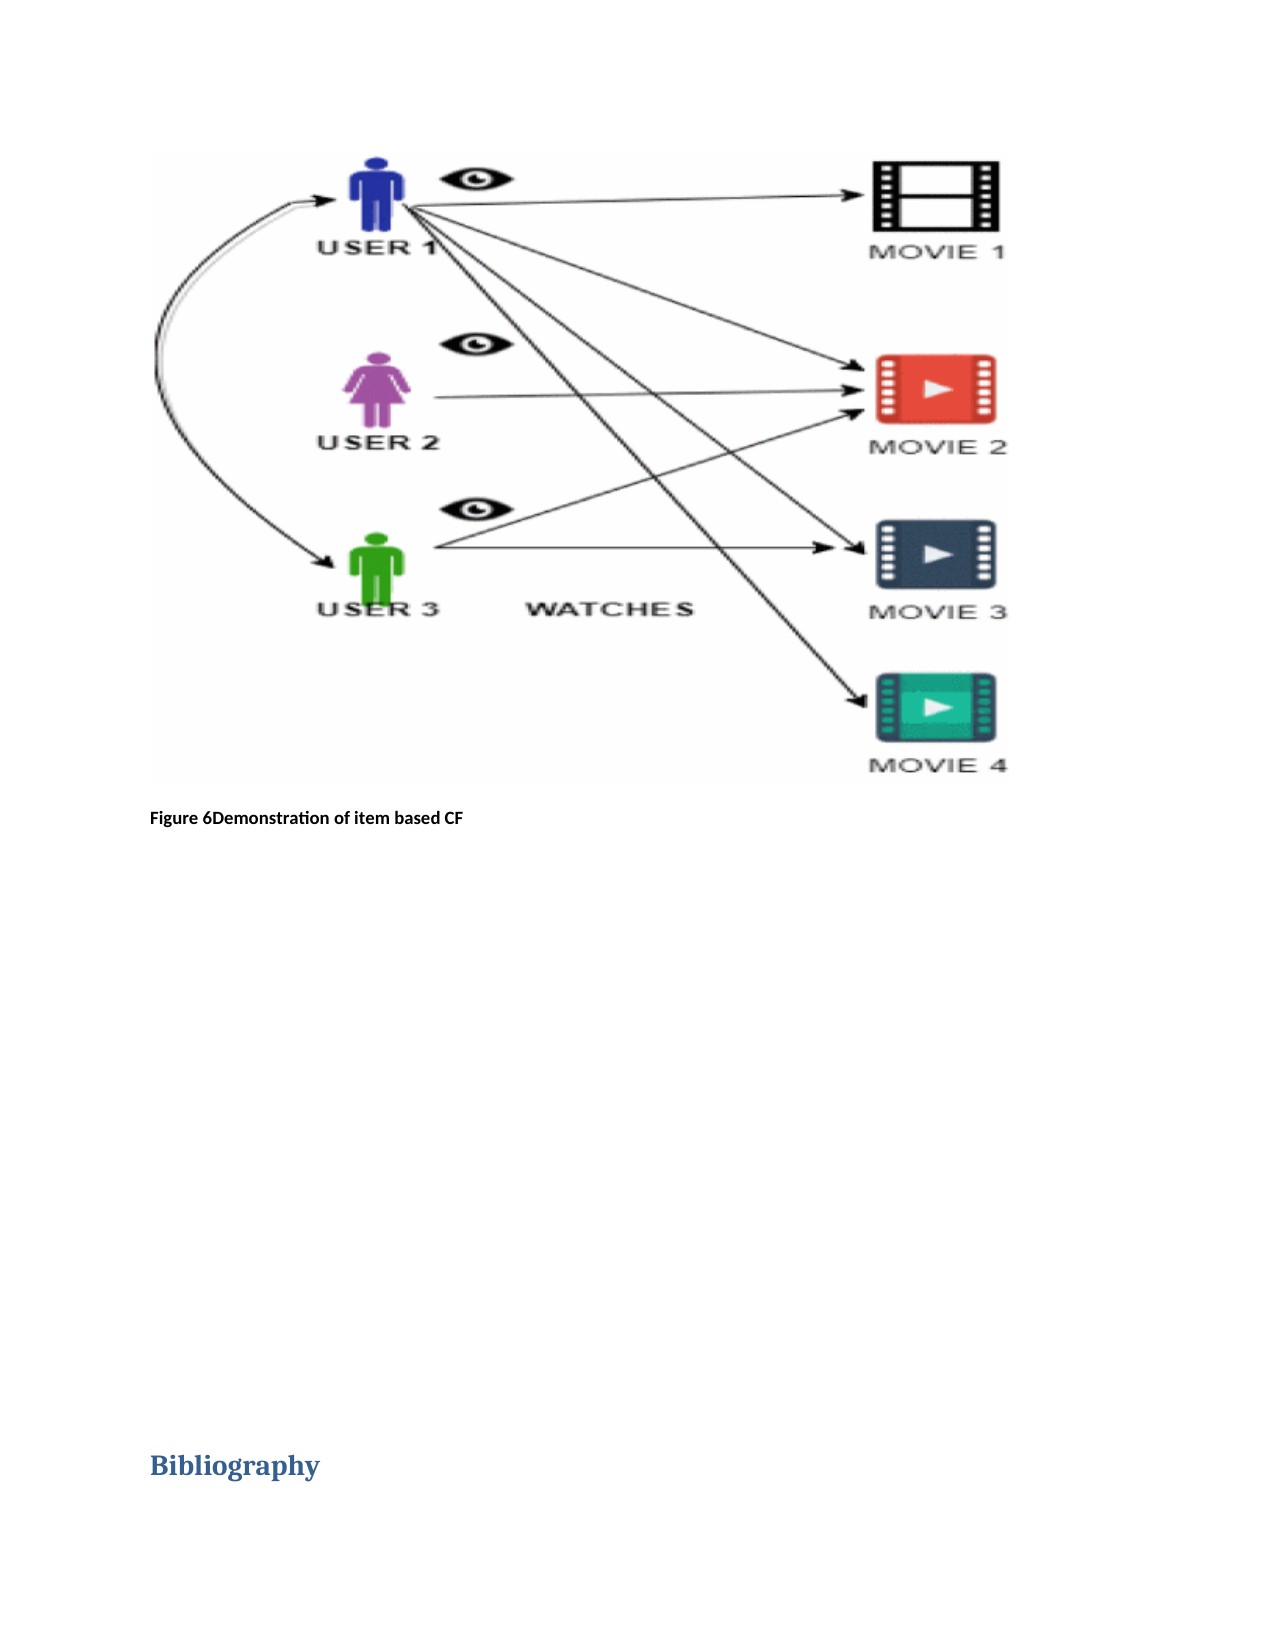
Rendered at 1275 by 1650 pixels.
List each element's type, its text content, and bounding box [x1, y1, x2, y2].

picture [150, 150, 1010, 782]
text Figure 6Demonstration of item based CF [150, 806, 1125, 829]
